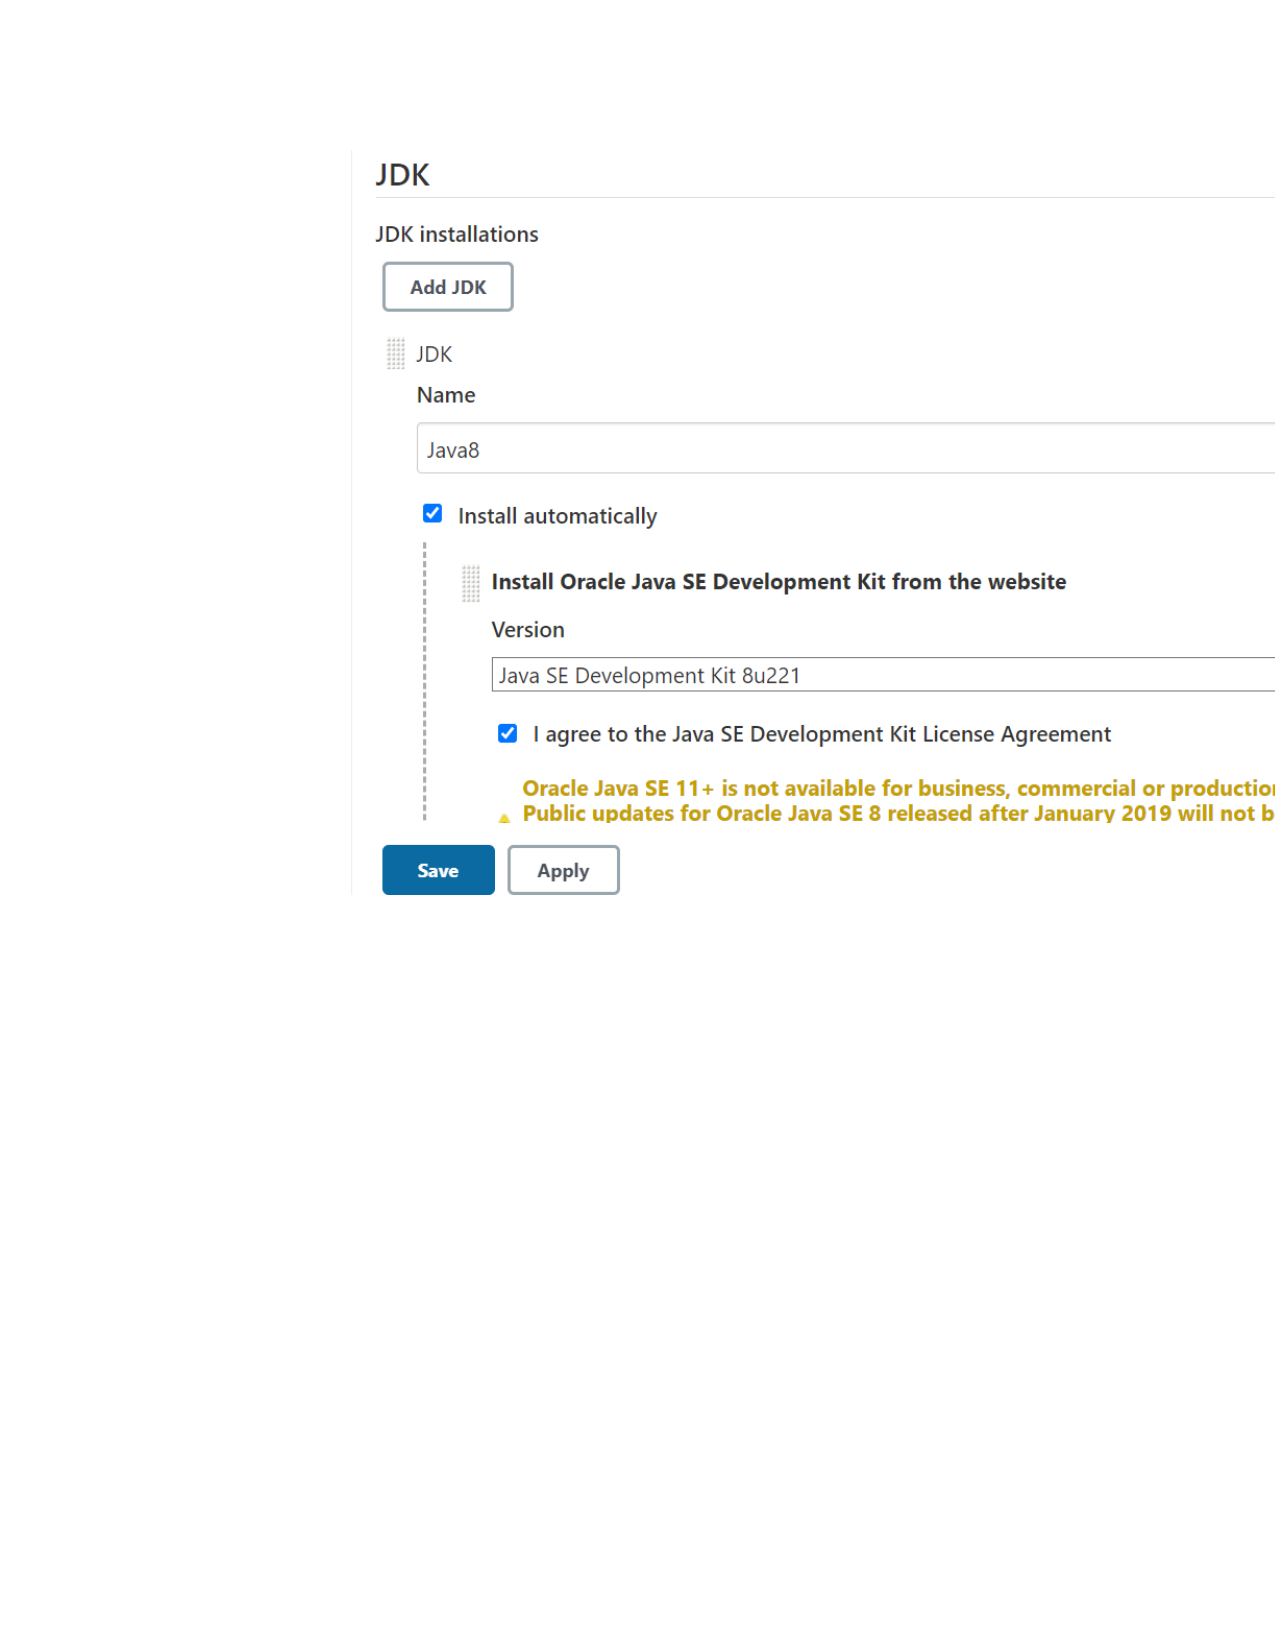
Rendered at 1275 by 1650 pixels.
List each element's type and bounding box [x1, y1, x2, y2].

picture [150, 150, 1275, 895]
